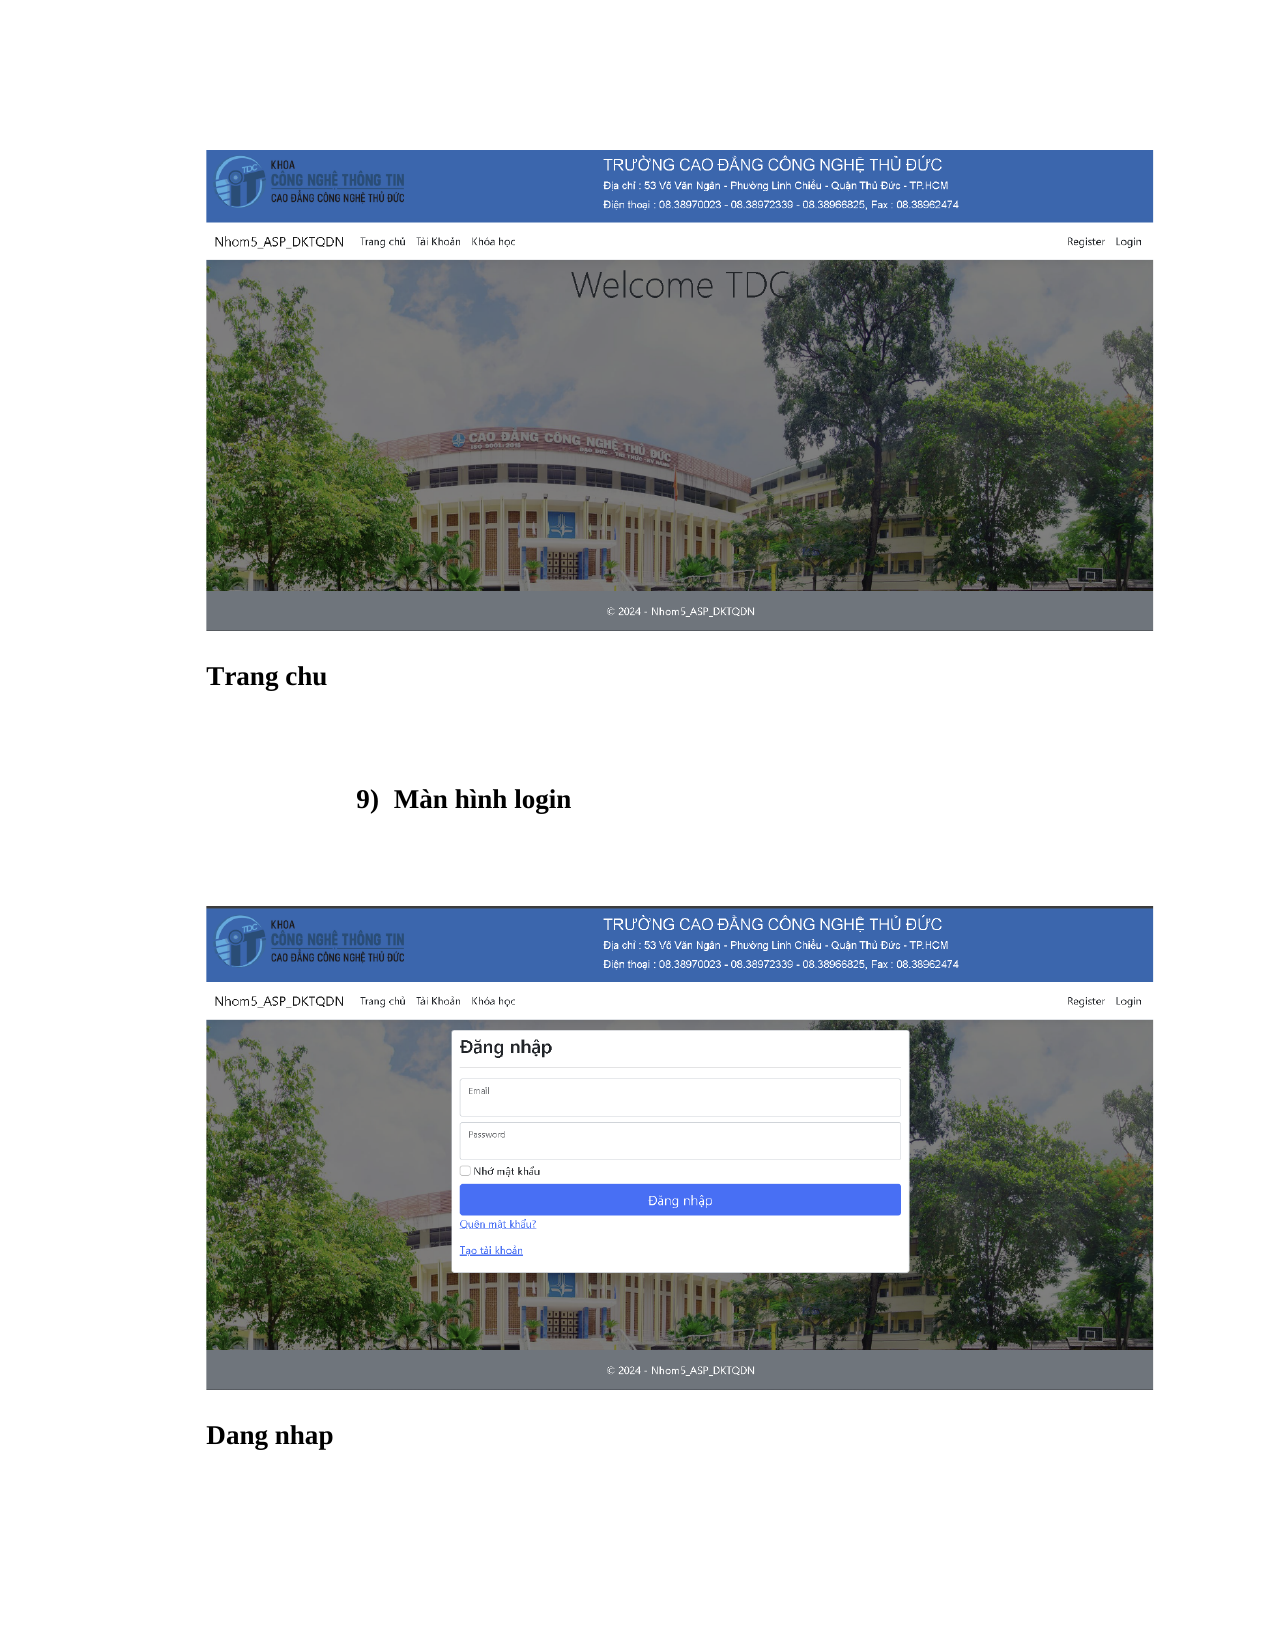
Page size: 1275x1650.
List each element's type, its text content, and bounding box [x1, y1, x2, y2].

picture [206, 906, 1154, 1390]
picture [206, 150, 1154, 631]
list Màn hình login [356, 783, 1153, 814]
text Dang nhap [206, 1419, 1153, 1450]
text Trang chu [206, 660, 1153, 691]
